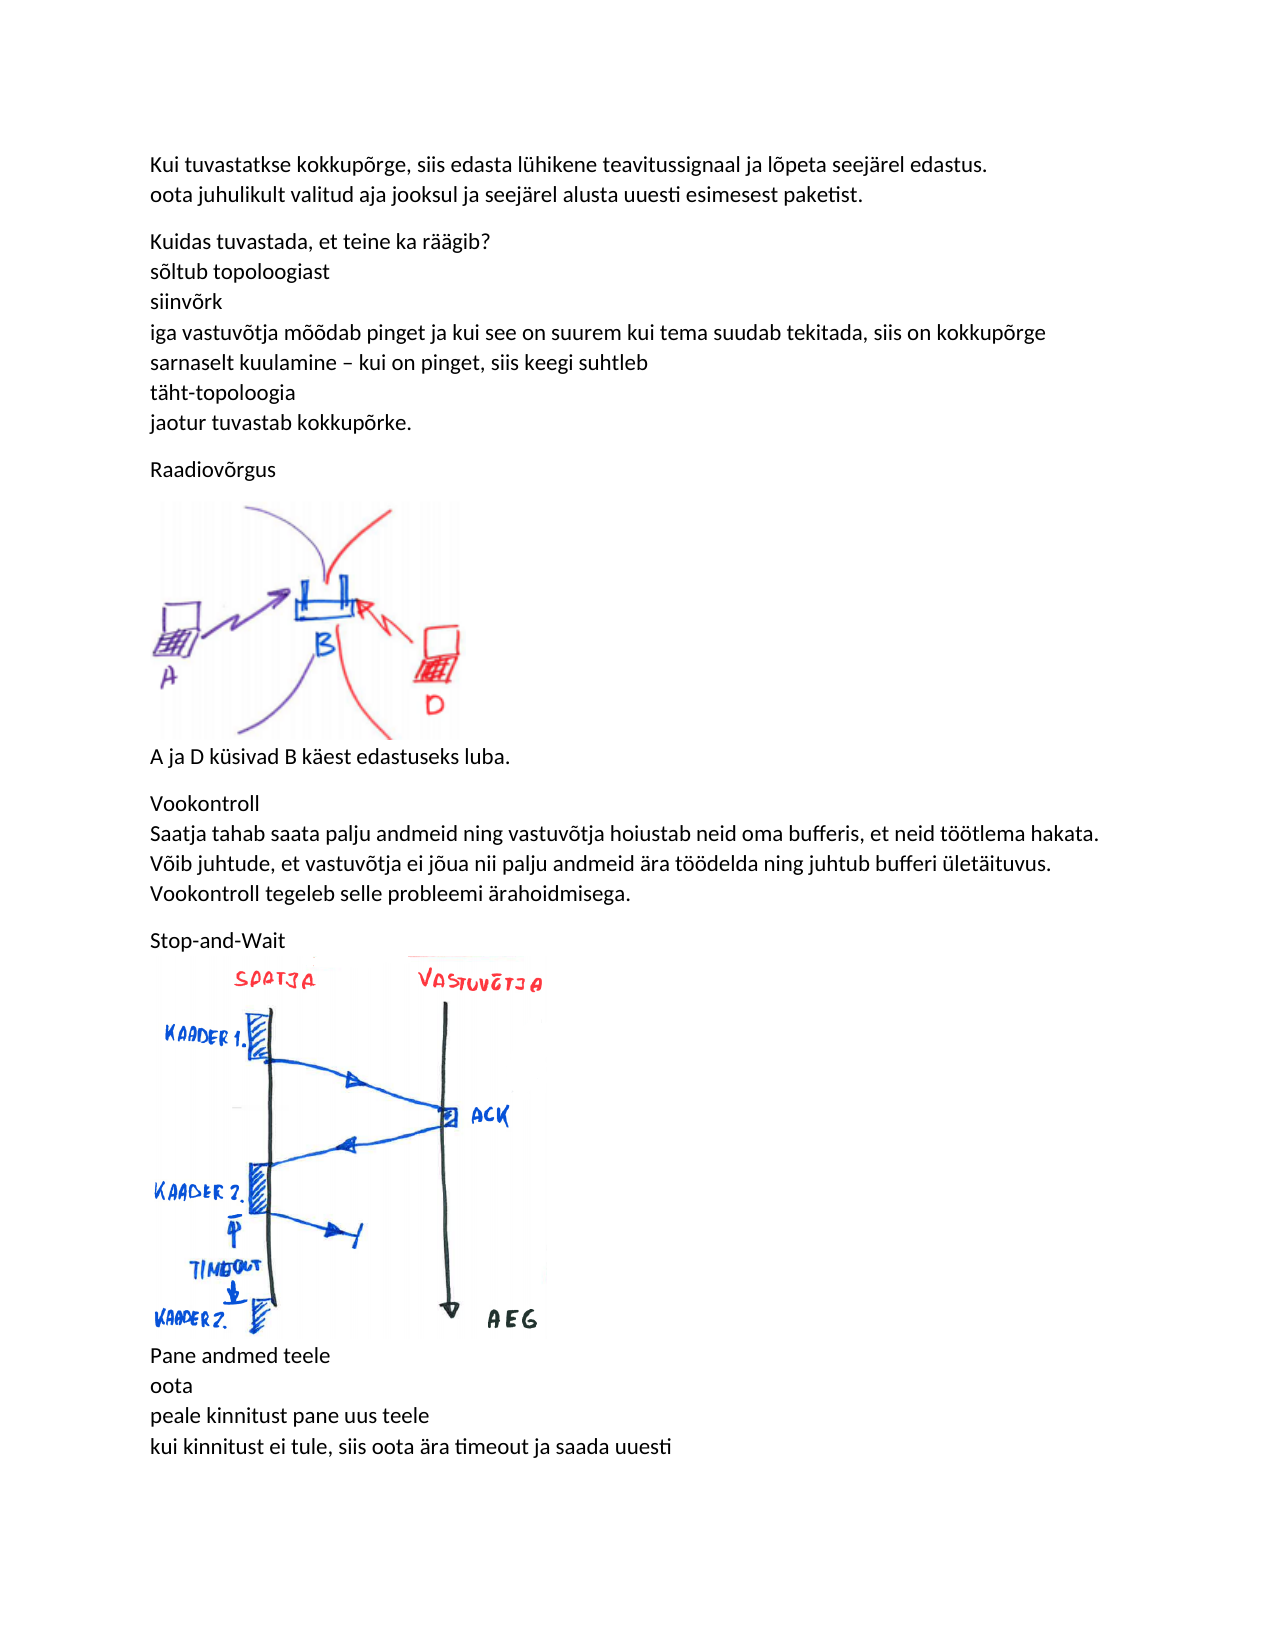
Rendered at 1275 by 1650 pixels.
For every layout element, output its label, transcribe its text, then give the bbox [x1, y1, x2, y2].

text Kuidas tuvastada, et teine ka räägib? sõltub topoloogiast siinvõrk iga vastuvõtja mõõdab pinget ja kui see on suurem kui tema suudab tekitada, siis on kokkupõrge sarnaselt kuulamine – kui on pinget, siis keegi suhtleb täht-topoloogia jaotur tuvastab kokkupõrke. [150, 227, 1125, 436]
picture [150, 501, 466, 740]
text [150, 926, 1125, 1460]
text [150, 150, 1125, 208]
text Raadiovõrgus [150, 455, 1125, 483]
picture [150, 956, 547, 1339]
text Vookontroll Saatja tahab saata palju andmeid ning vastuvõtja hoiustab neid oma bufferis, et neid töötlema hakata. Võib juhtude, et vastuvõtja ei jõua nii palju andmeid ära töödelda ning juhtub bufferi ületäituvus. Vookontroll tegeleb selle probleemi ärahoidmisega. [150, 789, 1125, 907]
